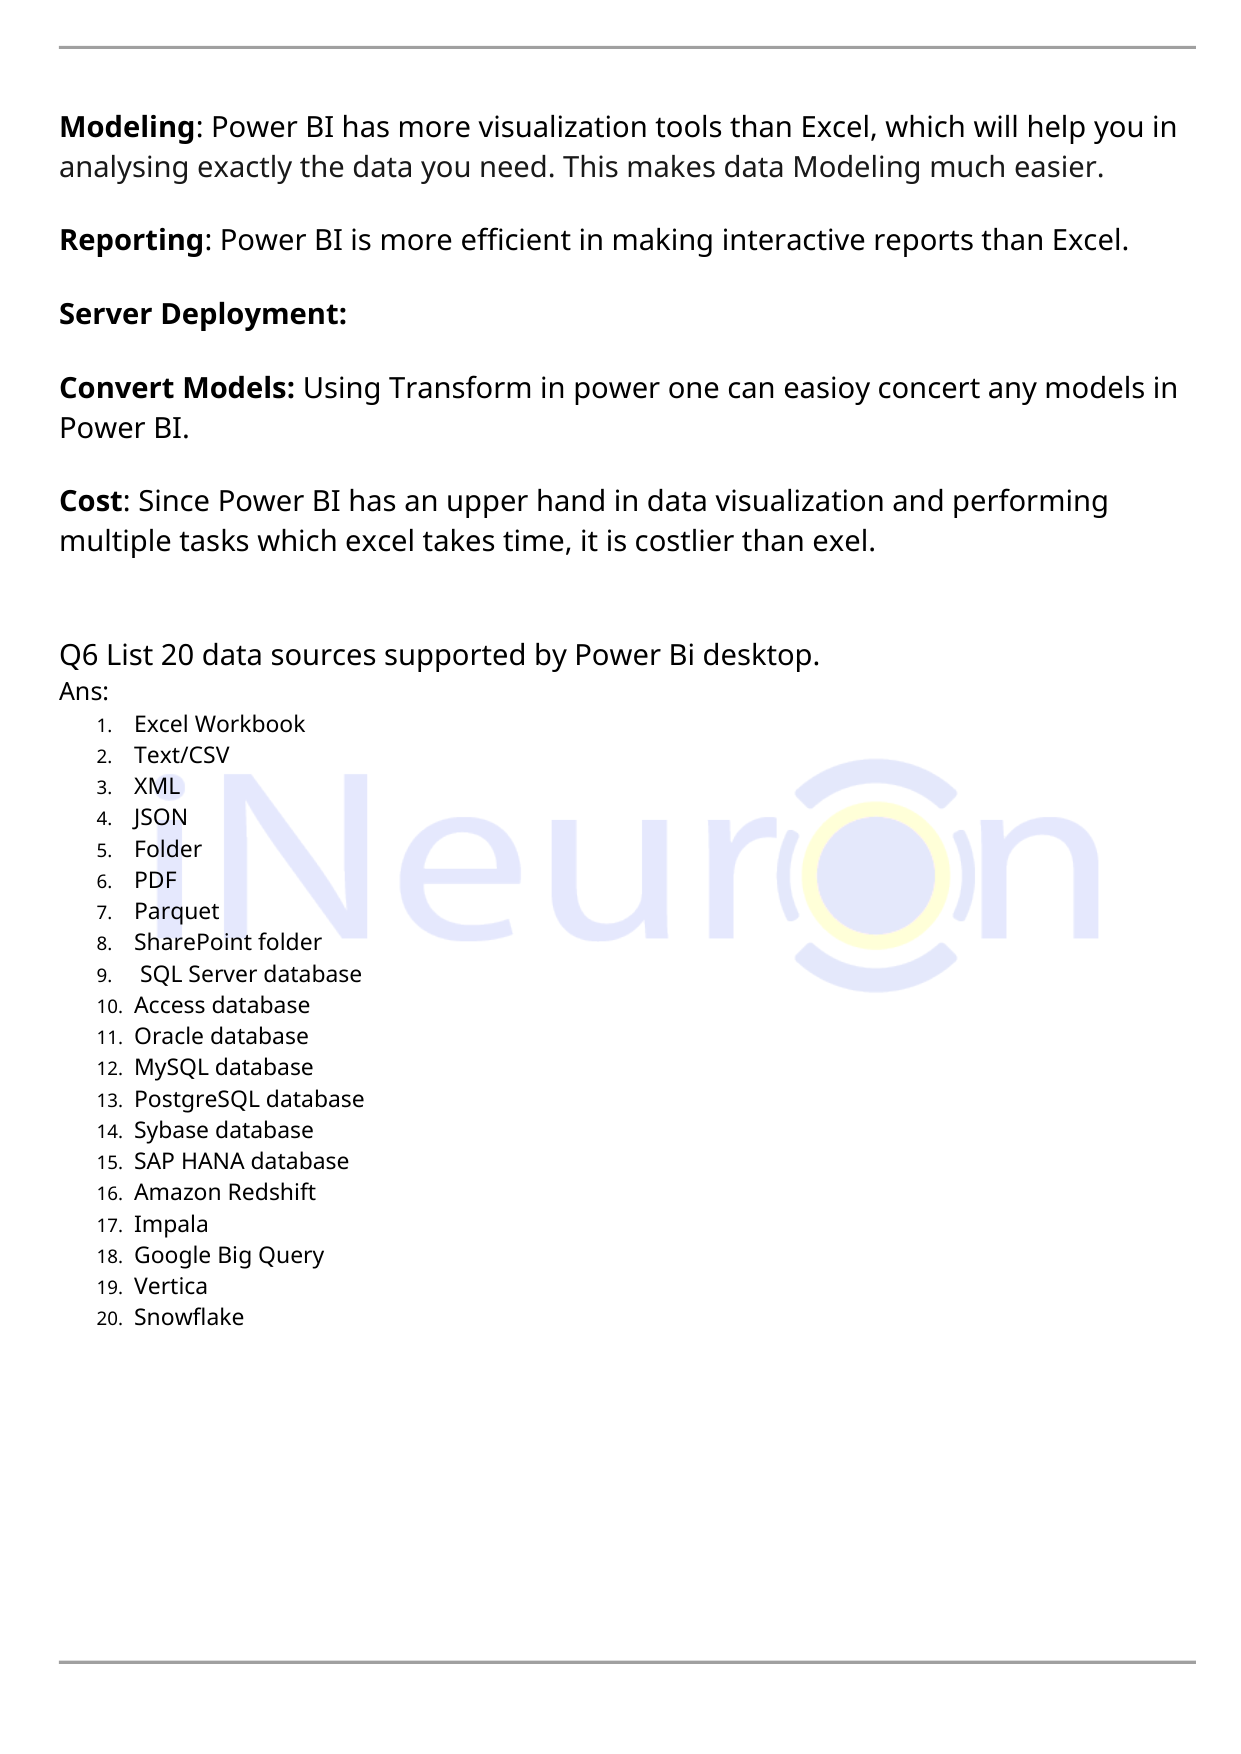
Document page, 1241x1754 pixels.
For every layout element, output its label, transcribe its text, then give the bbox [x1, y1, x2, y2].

text Server Deployment: [59, 293, 1196, 333]
list SQL Server database [96, 957, 1196, 989]
list Impala [96, 1207, 1196, 1239]
list Amazon Redshift [96, 1176, 1196, 1207]
list Text/CSV [96, 739, 1196, 770]
text Convert Models: Using Transform in power one can easioy concert any models in Power BI. [59, 367, 1196, 447]
list PostgreSQL database [96, 1082, 1196, 1114]
list JSON [96, 801, 1196, 832]
list Access database [96, 989, 1196, 1020]
text Reporting: Power BI is more efficient in making interactive reports than Excel. [59, 220, 1196, 259]
list Oracle database [96, 1020, 1196, 1051]
list XML [96, 770, 1196, 801]
text Modeling: Power BI has more visualization tools than Excel, which will help you in analysing exactly the data you need. This makes data Modeling much easier. [59, 106, 1196, 186]
list SharePoint folder [96, 926, 1196, 957]
text Ans: [59, 673, 1196, 707]
list Google Big Query [96, 1239, 1196, 1270]
text Cost: Since Power BI has an upper hand in data visualization and performing multiple tasks which excel takes time, it is costlier than exel. [59, 481, 1196, 560]
list MySQL database [96, 1051, 1196, 1082]
list PDF [96, 864, 1196, 895]
list Sybase database [96, 1114, 1196, 1145]
list Excel Workbook [96, 707, 1196, 739]
list SAP HANA database [96, 1145, 1196, 1176]
list Folder [96, 832, 1196, 864]
text Q6 List 20 data sources supported by Power Bi desktop. [59, 634, 1196, 673]
list Parquet [96, 895, 1196, 926]
list Vertica [96, 1270, 1196, 1301]
list Snowflake [96, 1301, 1196, 1332]
